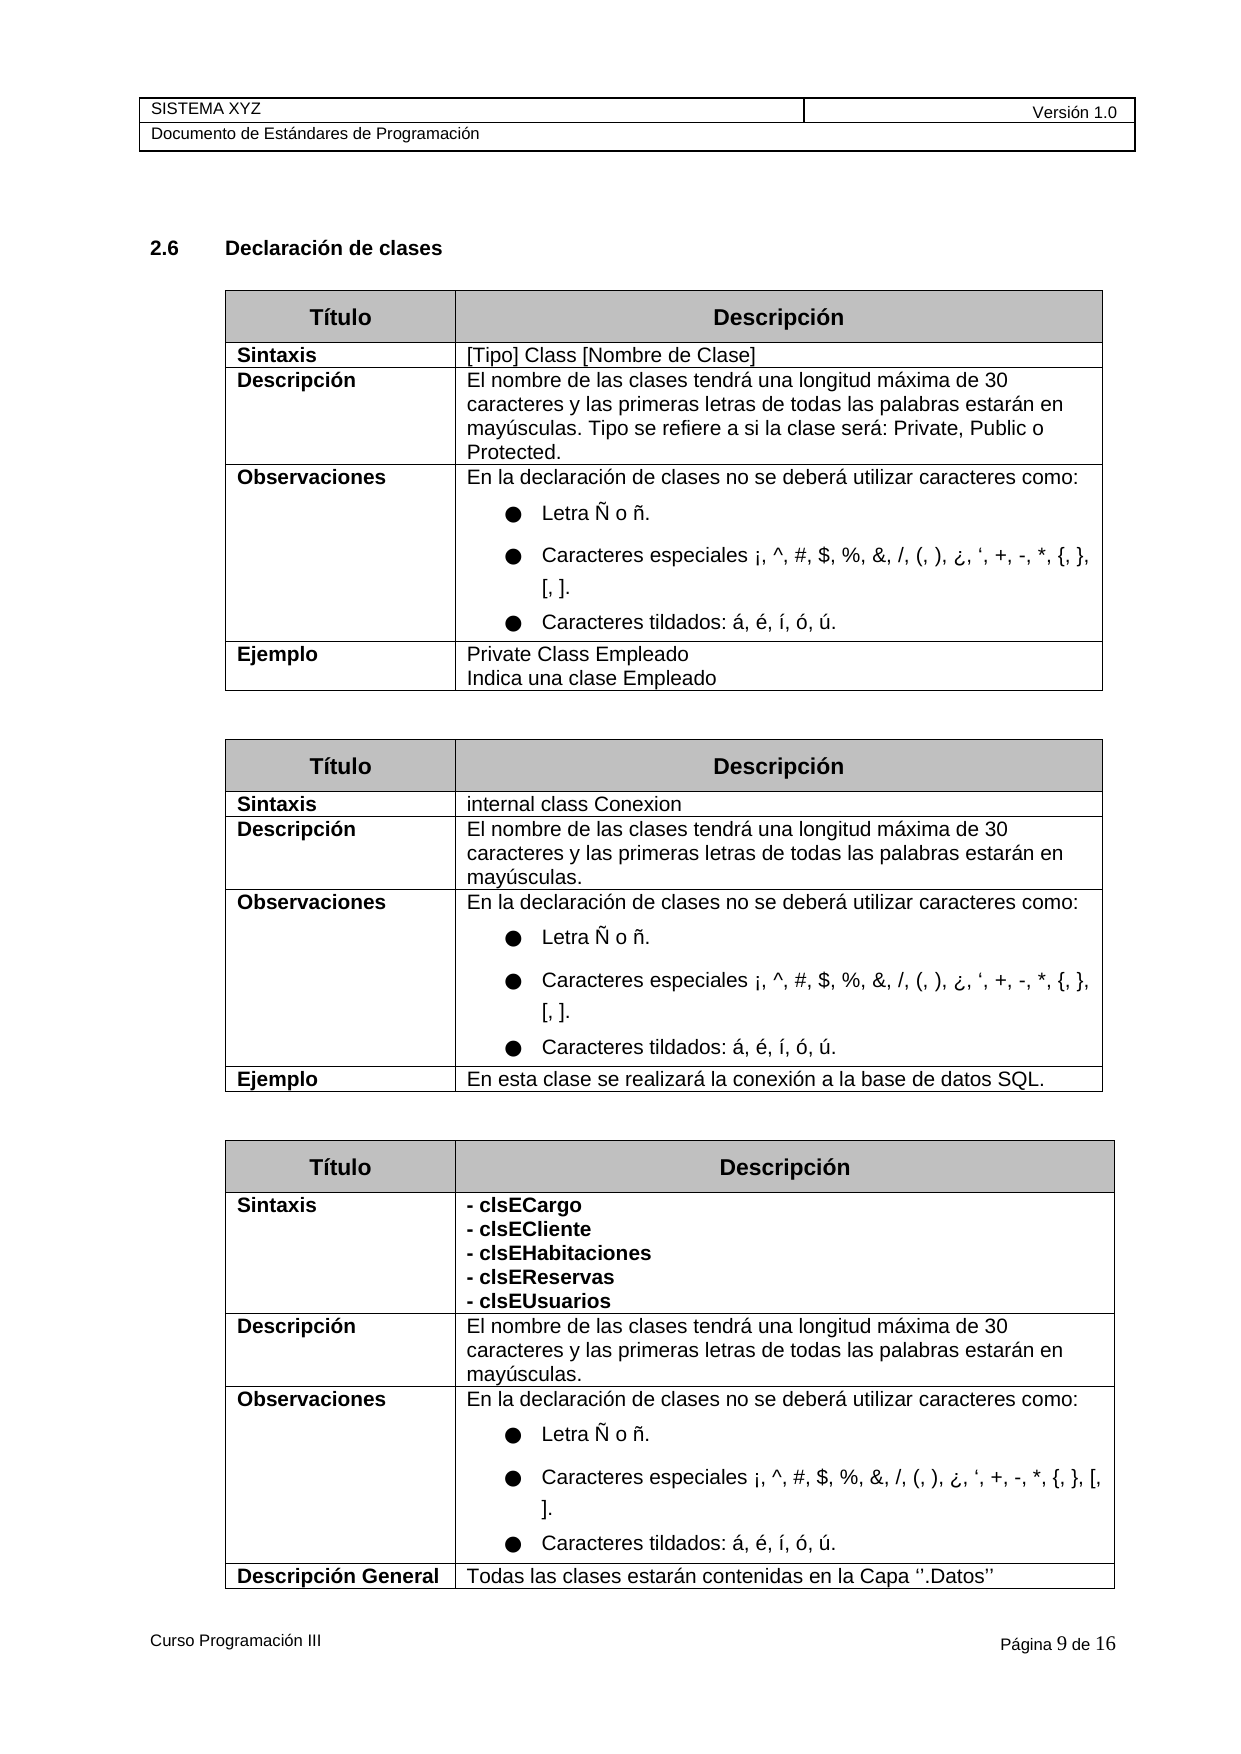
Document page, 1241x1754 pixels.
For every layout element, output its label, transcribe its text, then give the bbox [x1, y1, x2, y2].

table_cell Sintaxis [226, 792, 455, 816]
table_cell El nombre de las clases tendrá una longitud máxima de 30 caracteres y las primeras letras de todas las palabras estarán en mayúsculas. Tipo se refiere a si la clase será: Private, Public o Protected. [456, 368, 1102, 464]
table_cell En esta clase se realizará la conexión a la base de datos SQL. [456, 1067, 1102, 1091]
table_header Título [226, 740, 455, 791]
table_cell Descripción [226, 368, 455, 464]
table_cell Descripción General [226, 1564, 455, 1588]
table_cell internal class Conexion [456, 792, 1102, 816]
table_cell Sintaxis [226, 343, 455, 367]
table_header Descripción [456, 291, 1102, 342]
table_cell Sintaxis [226, 1193, 455, 1313]
table_cell Ejemplo [226, 642, 455, 690]
table_cell El nombre de las clases tendrá una longitud máxima de 30 caracteres y las primeras letras de todas las palabras estarán en mayúsculas. [456, 817, 1102, 889]
table_cell El nombre de las clases tendrá una longitud máxima de 30 caracteres y las primeras letras de todas las palabras estarán en mayúsculas. [456, 1314, 1114, 1386]
table_cell Descripción [226, 817, 455, 889]
table_cell - clsECargo - clsECliente - clsEHabitaciones - clsEReservas - clsEUsuarios [456, 1193, 1114, 1313]
table_cell Ejemplo [226, 1067, 455, 1091]
table_cell [Tipo] Class [Nombre de Clase] [456, 343, 1102, 367]
table_header Título [226, 1141, 455, 1192]
table_cell Todas las clases estarán contenidas en la Capa ‘’.Datos’’ [456, 1564, 1114, 1588]
table_cell Descripción [226, 1314, 455, 1386]
list Declaración de clases [150, 236, 1090, 260]
table_header Título [226, 291, 455, 342]
table_cell Private Class Empleado Indica una clase Empleado [456, 642, 1102, 690]
table_cell Observaciones [226, 465, 455, 641]
table_cell Observaciones [226, 890, 455, 1066]
table_header Descripción [456, 1141, 1114, 1192]
table_cell Observaciones [226, 1387, 455, 1563]
table_header Descripción [456, 740, 1102, 791]
